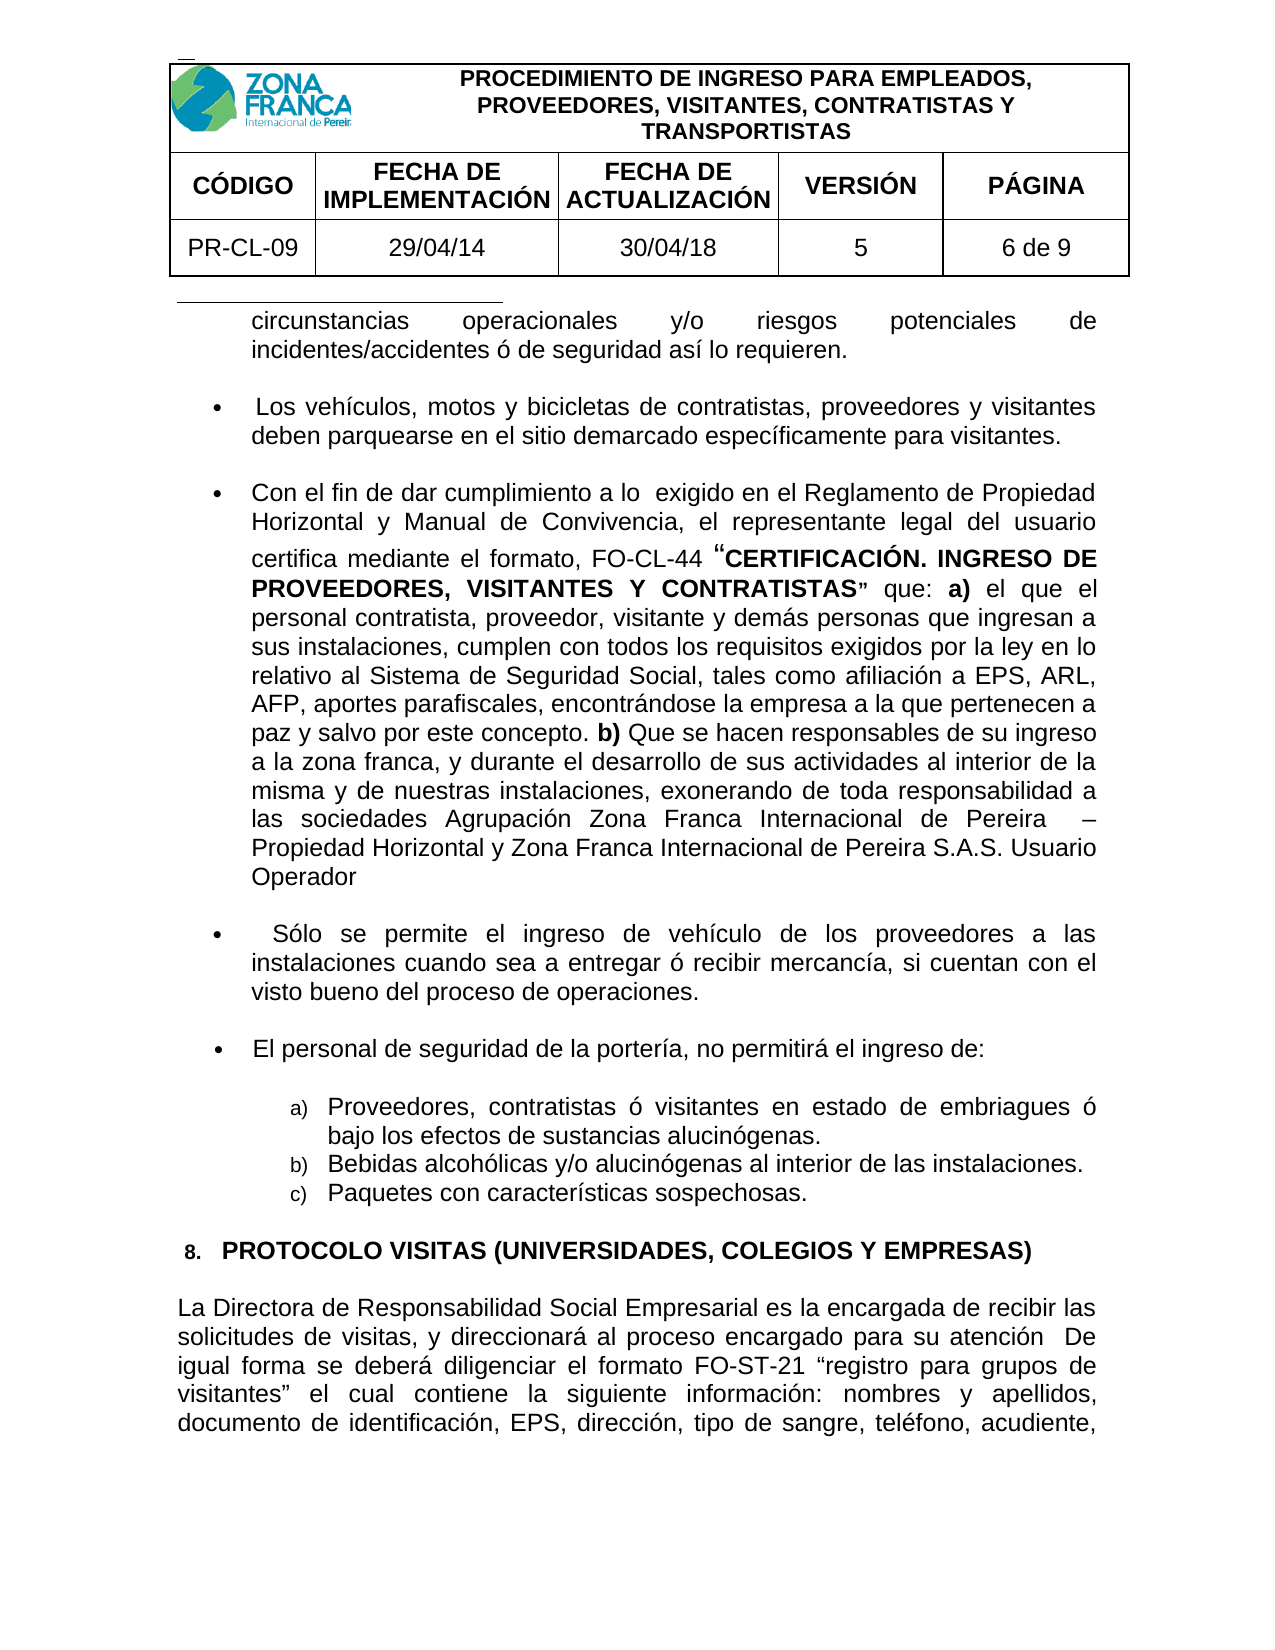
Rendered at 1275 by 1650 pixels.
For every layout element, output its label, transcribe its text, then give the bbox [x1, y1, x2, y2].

list El personal de seguridad de la portería, no permitirá el ingreso de: [215, 1034, 1098, 1063]
list Los vehículos, motos y bicicletas de contratistas, proveedores y visitantes deben parquearse en el sitio demarcado específicamente para visitantes. [213, 392, 1098, 450]
picture [169, 65, 351, 131]
list Sólo se permite el ingreso de vehículo de los proveedores a las instalaciones cuando sea a entregar ó recibir mercancía, si cuentan con el visto bueno del proceso de operaciones. [213, 919, 1098, 1006]
picture [250, 99, 260, 103]
list Con el fin de dar cumplimiento a lo exigido en el Reglamento de Propiedad Horizontal y Manual de Convivencia, el representante legal del usuario certifica mediante el formato, FO-CL-44 “CERTIFICACIÓN. INGRESO DE PROVEEDORES, VISITANTES Y CONTRATISTAS” que: a) el que el personal contratista, proveedor, visitante y demás personas que ingresan a sus instalaciones, cumplen con todos los requisitos exigidos por la ley en lo relativo al Sistema de Seguridad Social, tales como afiliación a EPS, ARL, AFP, aportes parafiscales, encontrándose la empresa a la que pertenecen a paz y salvo por este concepto. b) Que se hacen responsables de su ingreso a la zona franca, y durante el desarrollo de sus actividades al interior de la misma y de nuestras instalaciones, exonerando de toda responsabilidad a las sociedades Agrupación Zona Franca Internacional de Pereira – Propiedad Horizontal y Zona Franca Internacional de Pereira S.A.S. Usuario Operador [213, 478, 1098, 891]
list Paquetes con características sospechosas. [290, 1178, 1098, 1207]
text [177, 1293, 1098, 1437]
list Proveedores, contratistas ó visitantes en estado de embriagues ó bajo los efectos de sustancias alucinógenas. [290, 1092, 1098, 1149]
picture [303, 91, 322, 104]
list PROTOCOLO VISITAS (UNIVERSIDADES, COLEGIOS Y EMPRESAS) [184, 1236, 1098, 1264]
picture [289, 83, 298, 113]
picture [267, 78, 279, 90]
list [213, 306, 1098, 363]
list Bebidas alcohólicas y/o alucinógenas al interior de las instalaciones. [290, 1149, 1098, 1178]
